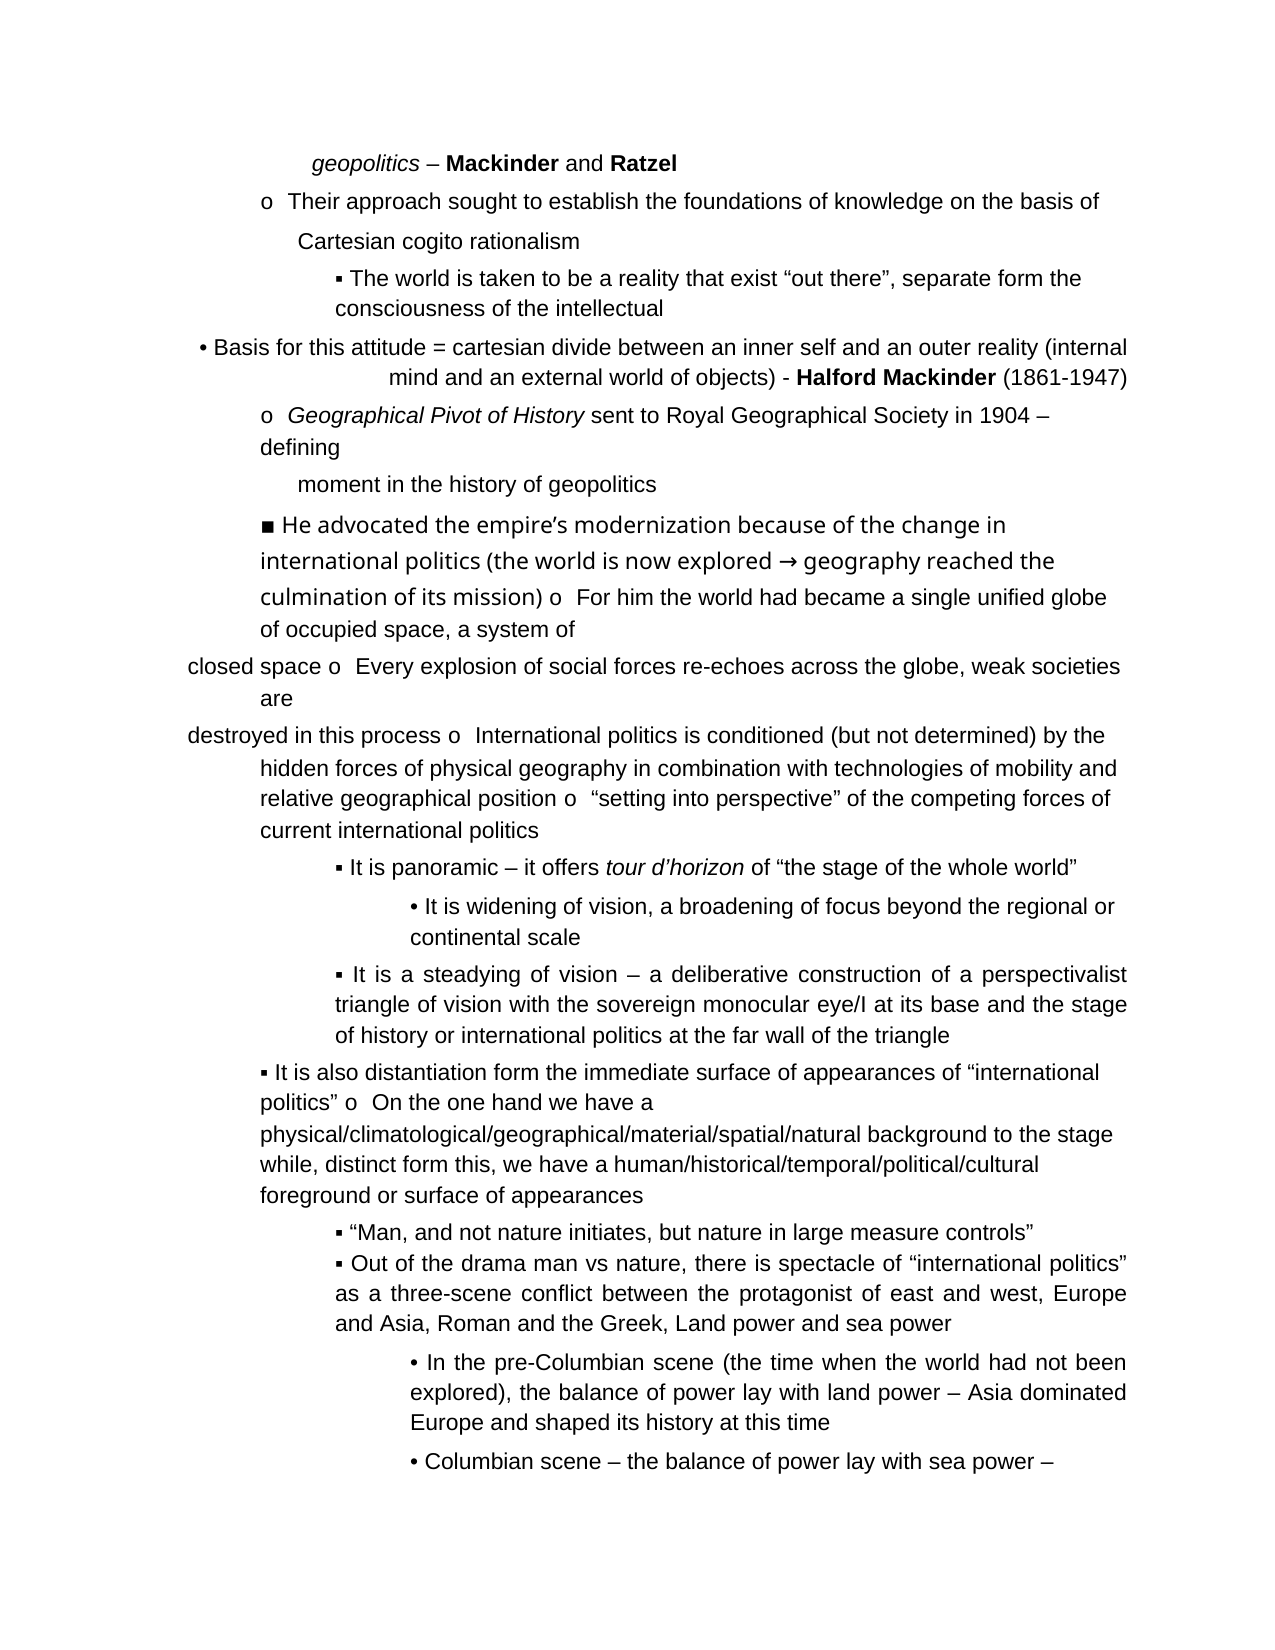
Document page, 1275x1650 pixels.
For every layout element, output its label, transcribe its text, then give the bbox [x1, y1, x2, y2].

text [410, 1448, 1128, 1474]
text ▪ It is a steadying of vision – a deliberative construction of a perspectivalist triangle of vision with the sovereign monocular eye/I at its base and the stage of history or international politics at the far wall of the triangle [335, 961, 1128, 1048]
text ▪ Out of the drama man vs nature, there is spectacle of “international politics” as a three-scene conflict between the protagonist of east and west, Europe and Asia, Roman and the Greek, Land power and sea power [335, 1249, 1127, 1336]
text destroyed in this process o International politics is conditioned (but not determined) by the hidden forces of physical geography in combination with technologies of mobility and relative geographical position o “setting into perspective” of the competing forces of current international politics [187, 722, 1127, 843]
text closed space o Every explosion of social forces re-echoes across the globe, weak societies are [187, 653, 1127, 712]
text moment in the history of geopolitics [297, 471, 666, 497]
text • In the pre-Columbian scene (the time when the world had not been explored), the balance of power lay with land power – Asia dominated Europe and shaped its history at this time [410, 1349, 1128, 1435]
text ▪ “Man, and not nature initiates, but nature in large measure controls” [335, 1219, 1037, 1246]
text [185, 150, 804, 176]
text o Geographical Pivot of History sent to Royal Geographical Society in 1904 – defining [260, 402, 1127, 460]
text ▪ It is also distantiation form the immediate surface of appearances of “international politics” o On the one hand we have a physical/climatological/geographical/material/spatial/natural background to the stage while, distinct form this, we have a human/historical/temporal/political/cultural foreground or surface of appearances [260, 1059, 1127, 1208]
text • It is widening of vision, a broadening of focus beyond the regional or continental scale [410, 893, 1127, 950]
text o Their approach sought to establish the foundations of knowledge on the basis of [260, 188, 1127, 216]
text • Basis for this attitude = cartesian divide between an inner self and an outer reality (internal mind and an external world of objects) - Halford Mackinder (1861-1947) [185, 334, 1127, 390]
text ▪ He advocated the empire’s modernization because of the change in international politics (the world is now explored → geography reached the culmination of its mission) o For him the world had became a single unified globe of occupied space, a system of [260, 509, 1127, 642]
text ▪ The world is taken to be a reality that exist “out there”, separate form the consciousness of the intellectual [335, 265, 1127, 321]
text ▪ It is panoramic – it offers tour d’horizon of “the stage of the whole world” [335, 854, 1090, 881]
text Cartesian cogito rationalism [297, 228, 591, 254]
